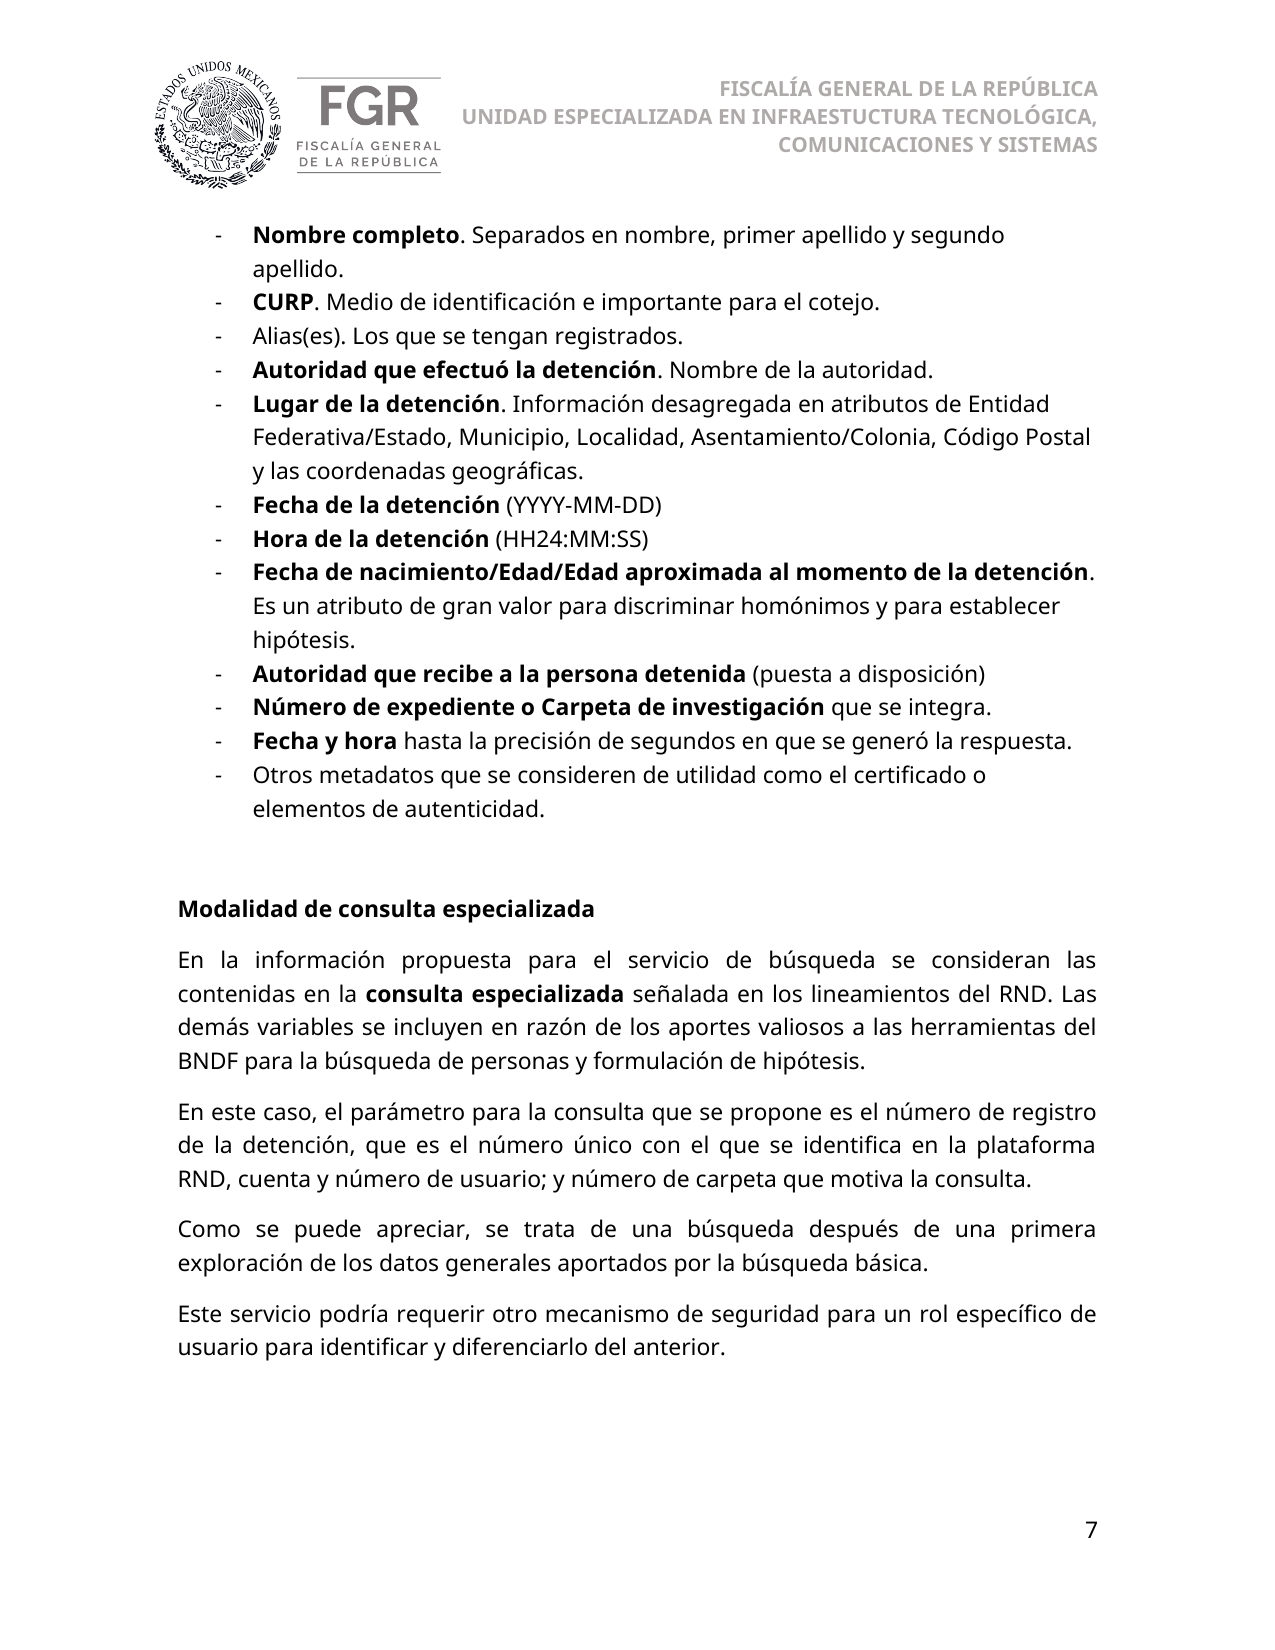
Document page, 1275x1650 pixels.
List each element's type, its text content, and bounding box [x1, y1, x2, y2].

text Modalidad de consulta especializada [177, 893, 1098, 924]
list Otros metadatos que se consideren de utilidad como el certificado o elementos de autenticidad. [215, 759, 1098, 824]
list Fecha de nacimiento/Edad/Edad aproximada al momento de la detención. Es un atributo de gran valor para discriminar homónimos y para establecer hipótesis. [215, 556, 1098, 655]
list Lugar de la detención. Información desagregada en atributos de Entidad Federativa/Estado, Municipio, Localidad, Asentamiento/Colonia, Código Postal y las coordenadas geográficas. [215, 387, 1098, 486]
text Como se puede apreciar, se trata de una búsqueda después de una primera exploración de los datos generales aportados por la búsqueda básica. [177, 1213, 1098, 1278]
picture [154, 61, 441, 189]
text Este servicio podría requerir otro mecanismo de seguridad para un rol específico de usuario para identificar y diferenciarlo del anterior. [177, 1297, 1098, 1362]
text En la información propuesta para el servicio de búsqueda se consideran las contenidas en la consulta especializada señalada en los lineamientos del RND. Las demás variables se incluyen en razón de los aportes valiosos a las herramientas del BNDF para la búsqueda de personas y formulación de hipótesis. [177, 944, 1098, 1076]
list Fecha de la detención (YYYY-MM-DD) [215, 489, 1098, 520]
list Autoridad que recibe a la persona detenida (puesta a disposición) [215, 657, 1098, 689]
list Número de expediente o Carpeta de investigación que se integra. [215, 691, 1098, 722]
list Fecha y hora hasta la precisión de segundos en que se generó la respuesta. [215, 725, 1098, 756]
list Alias(es). Los que se tengan registrados. [215, 320, 1098, 351]
list CURP. Medio de identificación e importante para el cotejo. [215, 286, 1098, 317]
text En este caso, el parámetro para la consulta que se propone es el número de registro de la detención, que es el número único con el que se identifica en la plataforma RND, cuenta y número de usuario; y número de carpeta que motiva la consulta. [177, 1095, 1098, 1194]
list Hora de la detención (HH24:MM:SS) [215, 522, 1098, 554]
list Nombre completo. Separados en nombre, primer apellido y segundo apellido. [215, 219, 1098, 284]
list Autoridad que efectuó la detención. Nombre de la autoridad. [215, 354, 1098, 385]
